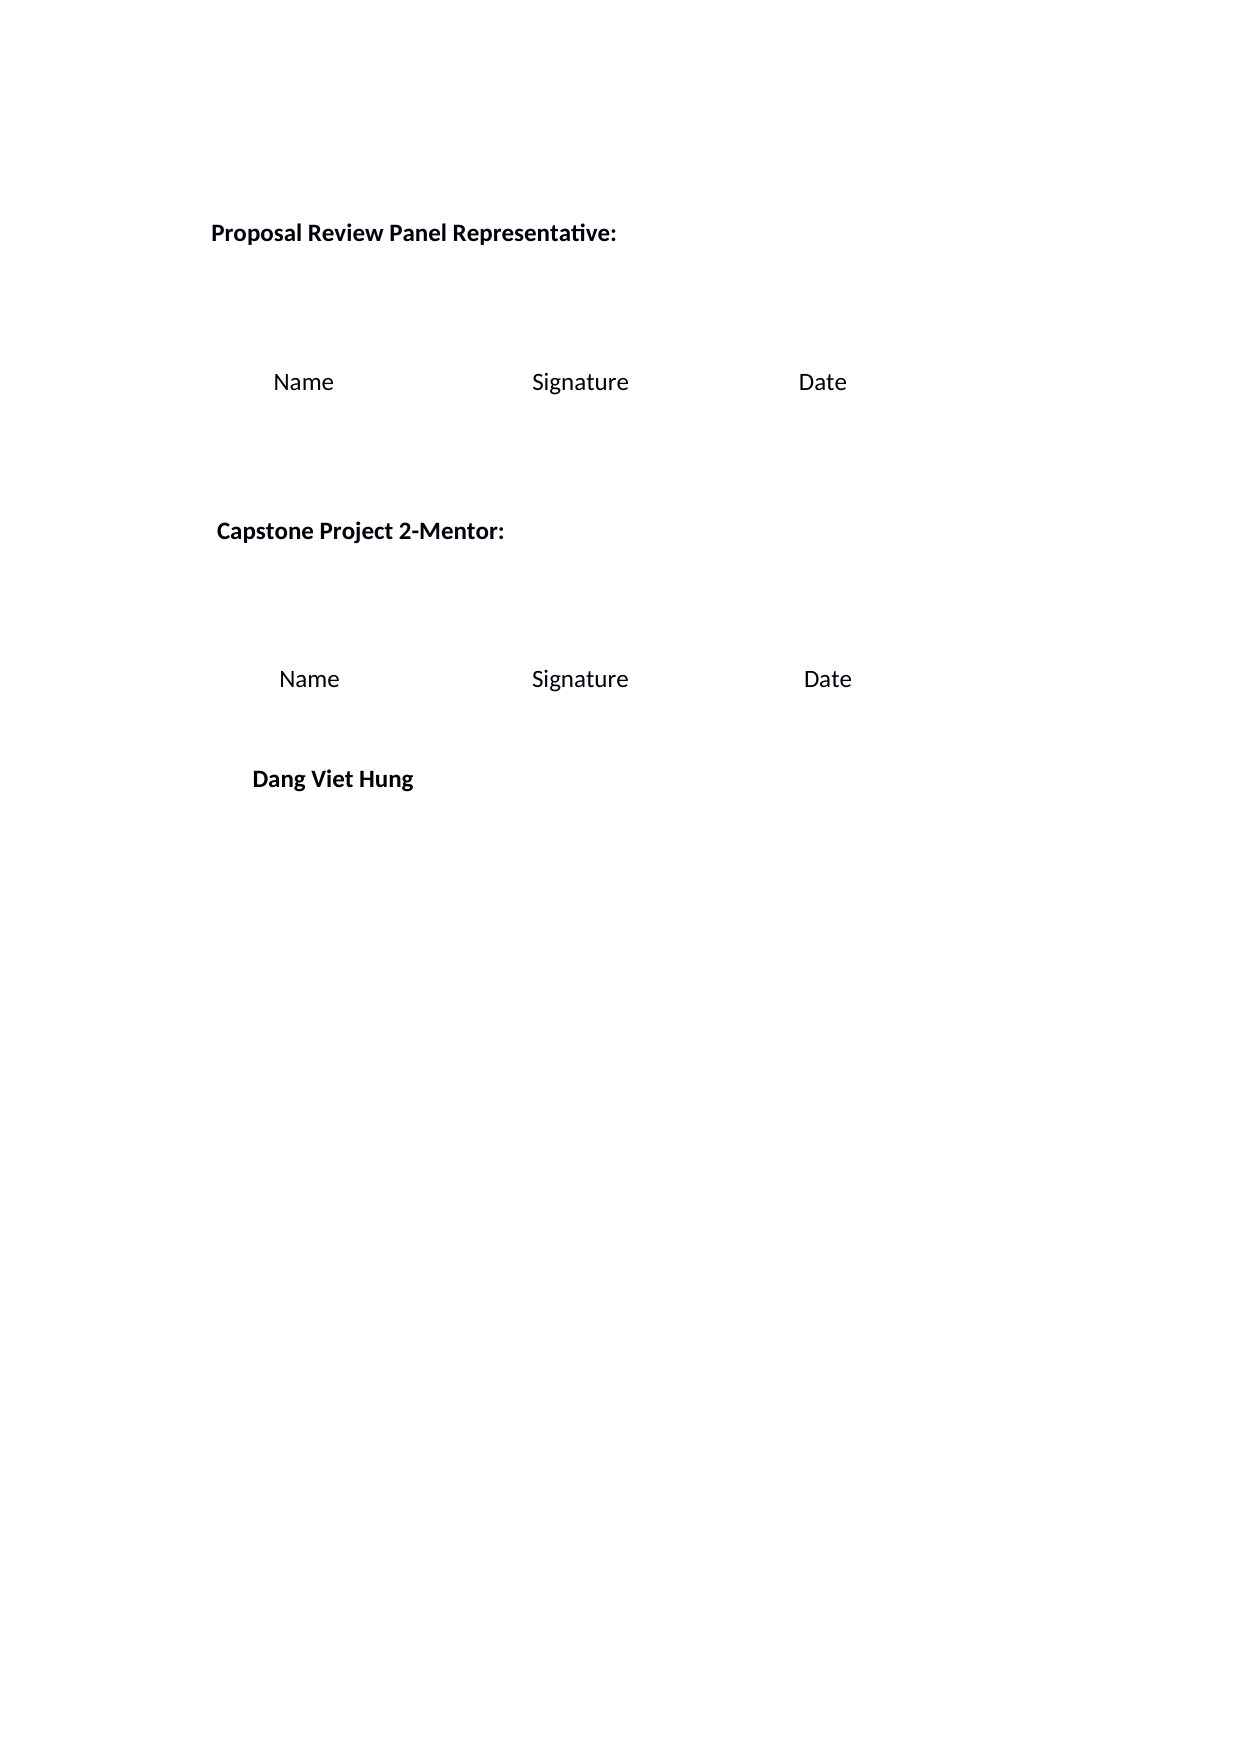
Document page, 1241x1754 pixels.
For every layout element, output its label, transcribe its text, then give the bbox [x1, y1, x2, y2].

text Proposal Review Panel Representative: [177, 217, 1122, 248]
text Dang Viet Hung [177, 763, 1122, 793]
text Name Signature Date [177, 366, 1122, 397]
text Capstone Project 2-Mentor: [177, 515, 1122, 545]
text Name Signature Date [177, 663, 1122, 694]
